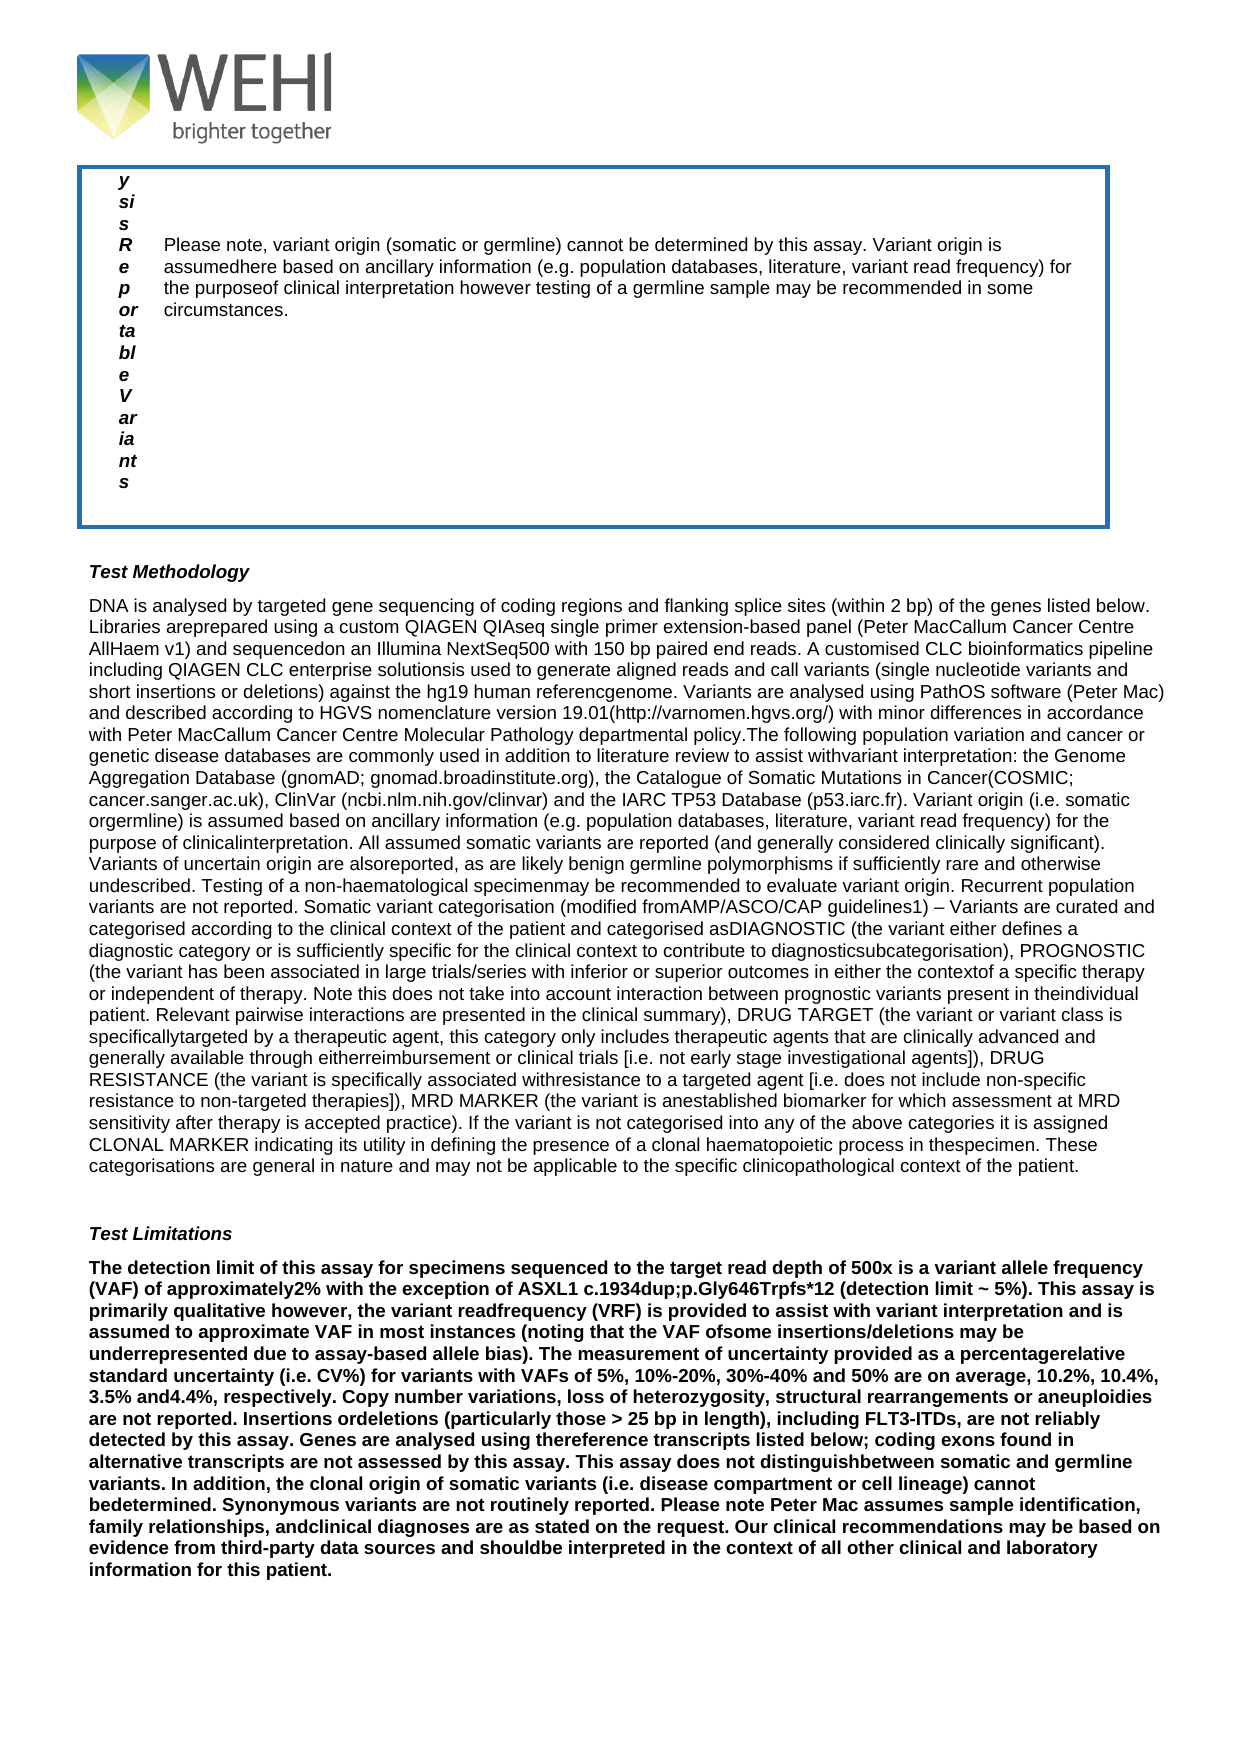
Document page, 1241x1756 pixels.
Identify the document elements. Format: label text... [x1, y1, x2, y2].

subtitle The detection limit of this assay for specimens sequenced to the target read depth of 500x is a variant allele frequency (VAF) of approximately2% with the exception of ASXL1 c.1934dup;p.Gly646Trpfs*12 (detection limit ~ 5%). This assay is primarily qualitative however, the variant readfrequency (VRF) is provided to assist with variant interpretation and is assumed to approximate VAF in most instances (noting that the VAF ofsome insertions/deletions may be underrepresented due to assay-based allele bias). The measurement of uncertainty provided as a percentagerelative standard uncertainty (i.e. CV%) for variants with VAFs of 5%, 10%-20%, 30%-40% and 50% are on average, 10.2%, 10.4%, 3.5% and4.4%, respectively. Copy number variations, loss of heterozygosity, structural rearrangements or aneuploidies are not reported. Insertions ordeletions (particularly those > 25 bp in length), including FLT3-ITDs, are not reliably detected by this assay. Genes are analysed using thereference transcripts listed below; coding exons found in alternative transcripts are not assessed by this assay. This assay does not distinguishbetween somatic and germline variants. In addition, the clonal origin of somatic variants (i.e. disease compartment or cell lineage) cannot bedetermined. Synonymous variants are not routinely reported. Please note Peter Mac assumes sample identification, family relationships, andclinical diagnoses are as stated on the request. Our clinical recommendations may be based on evidence from third-party data sources and shouldbe interpreted in the context of all other clinical and laboratory information for this patient. [89, 1257, 1165, 1580]
subtitle DNA is analysed by targeted gene sequencing of coding regions and flanking splice sites (within 2 bp) of the genes listed below. Libraries areprepared using a custom QIAGEN QIAseq single primer extension-based panel (Peter MacCallum Cancer Centre AllHaem v1) and sequencedon an Illumina NextSeq500 with 150 bp paired end reads. A customised CLC bioinformatics pipeline including QIAGEN CLC enterprise solutionsis used to generate aligned reads and call variants (single nucleotide variants and short insertions or deletions) against the hg19 human referencgenome. Variants are analysed using PathOS software (Peter Mac) and described according to HGVS nomenclature version 19.01(http://varnomen.hgvs.org/) with minor differences in accordance with Peter MacCallum Cancer Centre Molecular Pathology departmental policy.The following population variation and cancer or genetic disease databases are commonly used in addition to literature review to assist withvariant interpretation: the Genome Aggregation Database (gnomAD; gnomad.broadinstitute.org), the Catalogue of Somatic Mutations in Cancer(COSMIC; cancer.sanger.ac.uk), ClinVar (ncbi.nlm.nih.gov/clinvar) and the IARC TP53 Database (p53.iarc.fr). Variant origin (i.e. somatic orgermline) is assumed based on ancillary information (e.g. population databases, literature, variant read frequency) for the purpose of clinicalinterpretation. All assumed somatic variants are reported (and generally considered clinically significant). Variants of uncertain origin are alsoreported, as are likely benign germline polymorphisms if sufficiently rare and otherwise undescribed. Testing of a non-haematological specimenmay be recommended to evaluate variant origin. Recurrent population variants are not reported. Somatic variant categorisation (modified fromAMP/ASCO/CAP guidelines1) – Variants are curated and categorised according to the clinical context of the patient and categorised asDIAGNOSTIC (the variant either defines a diagnostic category or is sufficiently specific for the clinical context to contribute to diagnosticsubcategorisation), PROGNOSTIC (the variant has been associated in large trials/series with inferior or superior outcomes in either the contextof a specific therapy or independent of therapy. Note this does not take into account interaction between prognostic variants present in theindividual patient. Relevant pairwise interactions are presented in the clinical summary), DRUG TARGET (the variant or variant class is specificallytargeted by a therapeutic agent, this category only includes therapeutic agents that are clinically advanced and generally available through eitherreimbursement or clinical trials [i.e. not early stage investigational agents]), DRUG RESISTANCE (the variant is specifically associated withresistance to a targeted agent [i.e. does not include non-specific resistance to non-targeted therapies]), MRD MARKER (the variant is anestablished biomarker for which assessment at MRD sensitivity after therapy is accepted practice). If the variant is not categorised into any of the above categories it is assigned CLONAL MARKER indicating its utility in defining the presence of a clonal haematopoietic process in thespecimen. These categorisations are general in nature and may not be applicable to the specific clinicopathological context of the patient. [89, 594, 1165, 1177]
subtitle Test Methodology [89, 560, 1165, 582]
table_cell [82, 169, 1105, 524]
subtitle Test Limitations [89, 1223, 1165, 1244]
picture [77, 52, 332, 144]
